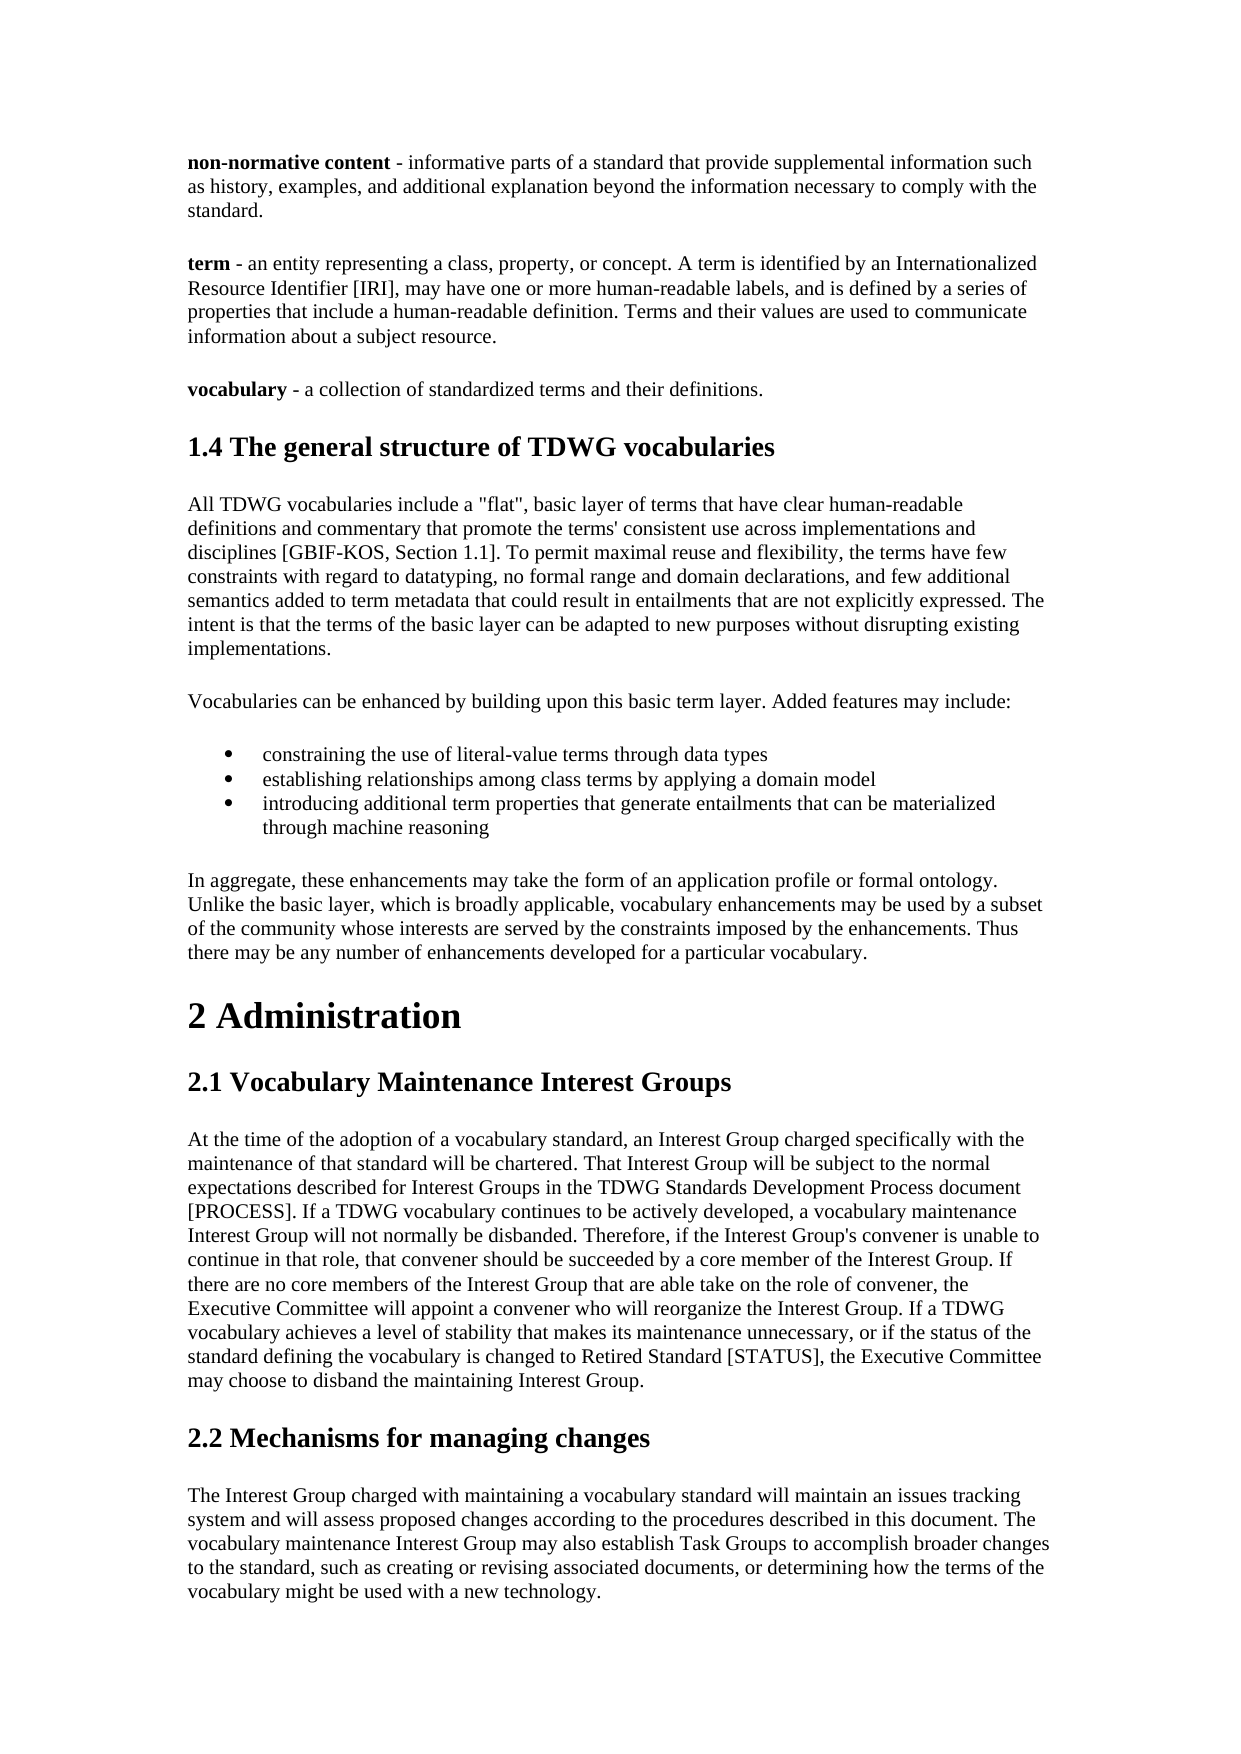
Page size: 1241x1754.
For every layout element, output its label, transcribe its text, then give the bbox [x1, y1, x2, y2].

text The Interest Group charged with maintaining a vocabulary standard will maintain an issues tracking system and will assess proposed changes according to the procedures described in this document. The vocabulary maintenance Interest Group may also establish Task Groups to accomplish broader changes to the standard, such as creating or revising associated documents, or determining how the terms of the vocabulary might be used with a new technology. [187, 1482, 1053, 1603]
text Vocabularies can be enhanced by building upon this basic term layer. Added features may include: [187, 689, 1053, 713]
text At the time of the adoption of a vocabulary standard, an Interest Group charged specifically with the maintenance of that standard will be chartered. That Interest Group will be subject to the normal expectations described for Interest Groups in the TDWG Standards Development Process document [PROCESS]. If a TDWG vocabulary continues to be actively developed, a vocabulary maintenance Interest Group will not normally be disbanded. Therefore, if the Interest Group's convener is unable to continue in that role, that convener should be succeeded by a core member of the Interest Group. If there are no core members of the Interest Group that are able take on the role of convener, the Executive Committee will appoint a convener who will reorganize the Interest Group. If a TDWG vocabulary achieves a level of stability that makes its maintenance unnecessary, or if the status of the standard defining the vocabulary is changed to Retired Standard [STATUS], the Executive Committee may choose to disband the maintaining Interest Group. [187, 1127, 1053, 1392]
text 2.1 Vocabulary Maintenance Interest Groups [187, 1066, 1053, 1098]
text non-normative content - informative parts of a standard that provide supplemental information such as history, examples, and additional explanation beyond the information necessary to comply with the standard. [187, 150, 1053, 222]
list introducing additional term properties that generate entailments that can be materialized through machine reasoning [225, 791, 1053, 839]
list constraining the use of literal-value terms through data types [225, 742, 1053, 766]
list establishing relationships among class terms by applying a domain model [225, 766, 1053, 791]
text vocabulary - a collection of standardized terms and their definitions. [187, 377, 1053, 401]
text 1.4 The general structure of TDWG vocabularies [187, 430, 1053, 462]
text 2 Administration [187, 993, 1053, 1036]
text term - an entity representing a class, property, or concept. A term is identified by an Internationalized Resource Identifier [IRI], may have one or more human-readable labels, and is defined by a series of properties that include a human-readable definition. Terms and their values are used to communicate information about a subject resource. [187, 251, 1053, 348]
text All TDWG vocabularies include a "flat", basic layer of terms that have clear human-readable definitions and commentary that promote the terms' consistent use across implementations and disciplines [GBIF-KOS, Section 1.1]. To permit maximal reuse and flexibility, the terms have few constraints with regard to datatyping, no formal range and domain declarations, and few additional semantics added to term metadata that could result in entailments that are not explicitly expressed. The intent is that the terms of the basic layer can be adapted to new purposes without disrupting existing implementations. [187, 492, 1053, 660]
text 2.2 Mechanisms for managing changes [187, 1421, 1053, 1453]
text In aggregate, these enhancements may take the form of an application profile or formal ontology. Unlike the basic layer, which is broadly applicable, vocabulary enhancements may be used by a subset of the community whose interests are served by the constraints imposed by the enhancements. Thus there may be any number of enhancements developed for a particular vocabulary. [187, 868, 1053, 964]
